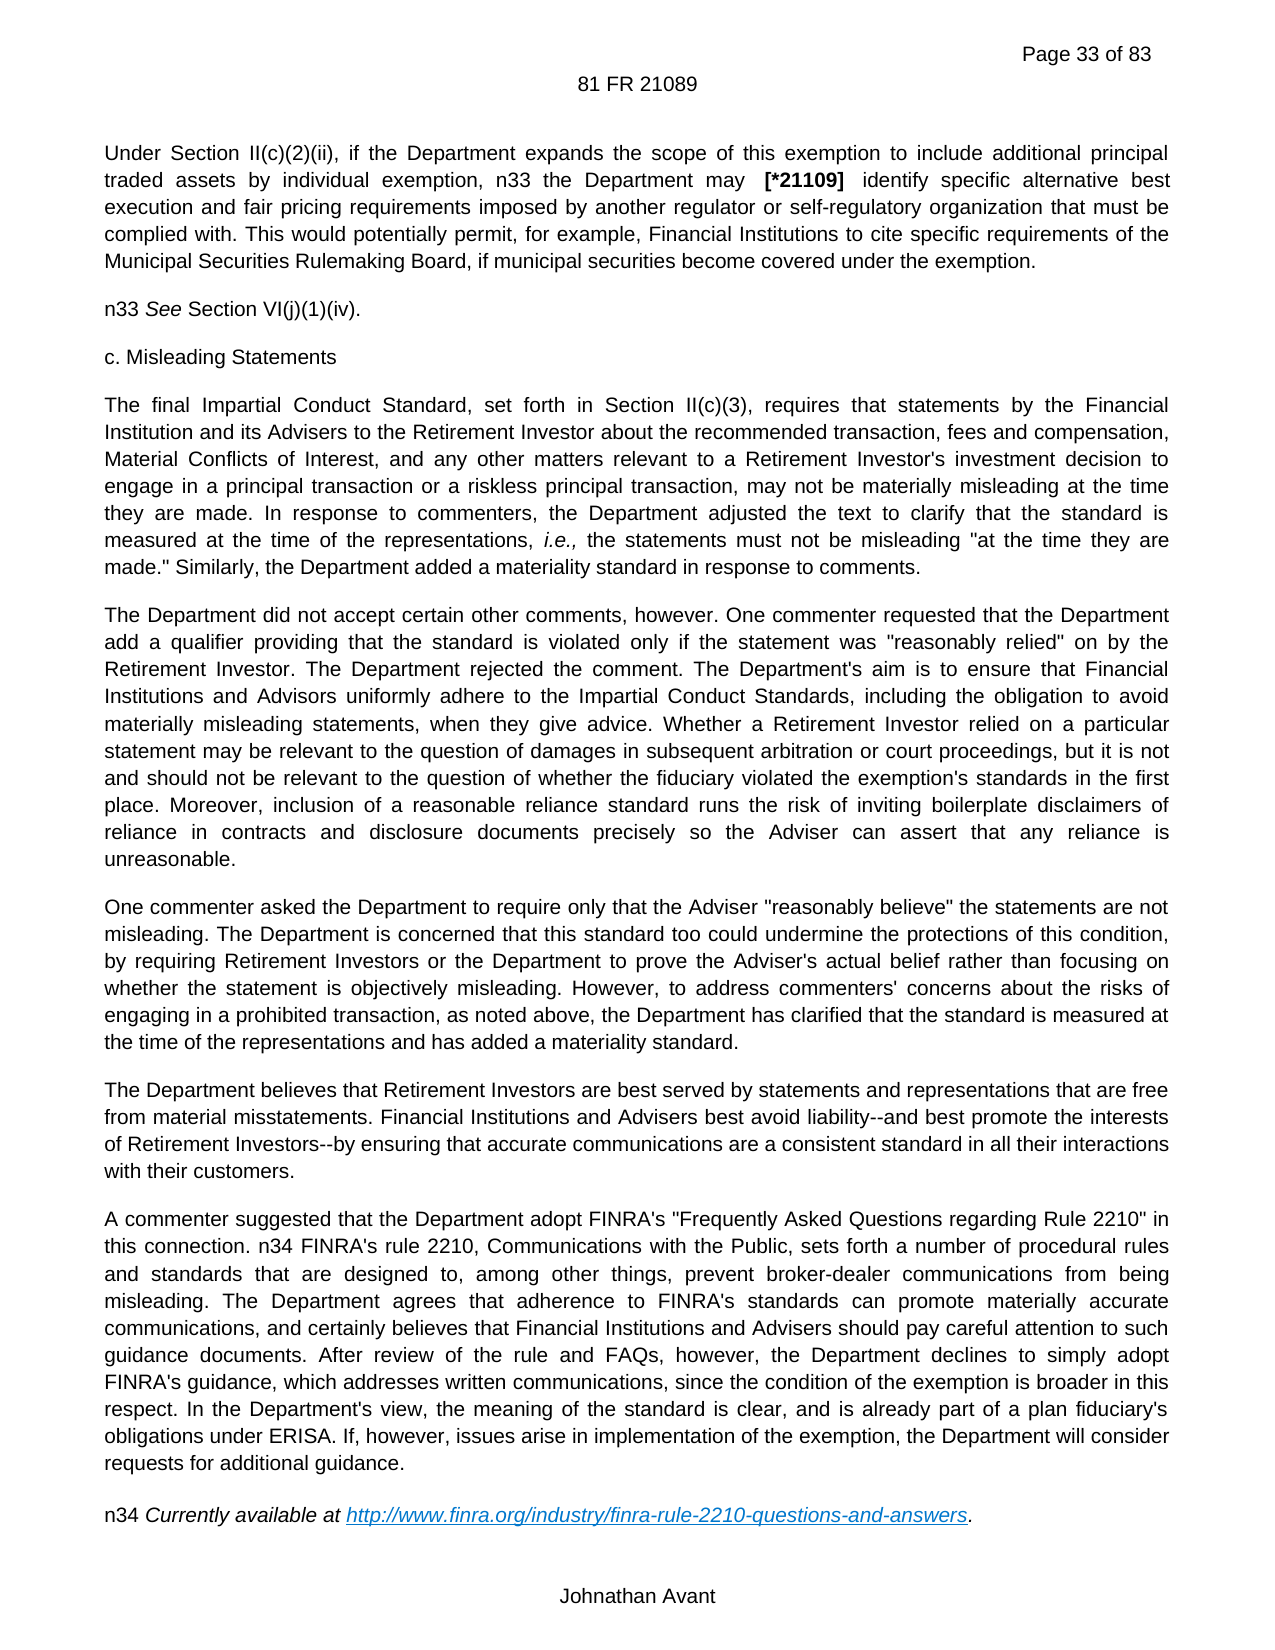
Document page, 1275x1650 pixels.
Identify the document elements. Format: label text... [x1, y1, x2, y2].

text One commenter asked the Department to require only that the Adviser "reasonably believe" the statements are not misleading. The Department is concerned that this standard too could undermine the protections of this condition, by requiring Retirement Investors or the Department to prove the Adviser's actual belief rather than focusing on whether the statement is objectively misleading. However, to address commenters' concerns about the risks of engaging in a prohibited transaction, as noted above, the Department has clarified that the standard is measured at the time of the representations and has added a materiality standard. [104, 892, 1171, 1054]
text The Department did not accept certain other comments, however. One commenter requested that the Department add a qualifier providing that the standard is violated only if the statement was "reasonably relied" on by the Retirement Investor. The Department rejected the comment. The Department's aim is to ensure that Financial Institutions and Advisors uniformly adhere to the Impartial Conduct Standards, including the obligation to avoid materially misleading statements, when they give advice. Whether a Retirement Investor relied on a particular statement may be relevant to the question of damages in subsequent arbitration or court proceedings, but it is not and should not be relevant to the question of whether the fiduciary violated the exemption's standards in the first place. Moreover, inclusion of a reasonable reliance standard runs the risk of inviting boilerplate disclaimers of reliance in contracts and disclosure documents precisely so the Adviser can assert that any reliance is unreasonable. [104, 600, 1171, 871]
text n34 Currently available at http://www.finra.org/industry/finra-rule-2210-questions-and-answers. [104, 1500, 1171, 1527]
text n33 See Section VI(j)(1)(iv). [104, 294, 1171, 321]
text c. Misleading Statements [104, 342, 1171, 369]
text A commenter suggested that the Department adopt FINRA's "Frequently Asked Questions regarding Rule 2210" in this connection. n34 FINRA's rule 2210, Communications with the Public, sets forth a number of procedural rules and standards that are designed to, among other things, prevent broker-dealer communications from being misleading. The Department agrees that adherence to FINRA's standards can promote materially accurate communications, and certainly believes that Financial Institutions and Advisers should pay careful attention to such guidance documents. After review of the rule and FAQs, however, the Department declines to simply adopt FINRA's guidance, which addresses written communications, since the condition of the exemption is broader in this respect. In the Department's view, the meaning of the standard is clear, and is already part of a plan fiduciary's obligations under ERISA. If, however, issues arise in implementation of the exemption, the Department will consider requests for additional guidance. [104, 1204, 1171, 1475]
text Under Section II(c)(2)(ii), if the Department expands the scope of this exemption to include additional principal traded assets by individual exemption, n33 the Department may [*21109] identify specific alternative best execution and fair pricing requirements imposed by another regulator or self-regulatory organization that must be complied with. This would potentially permit, for example, Financial Institutions to cite specific requirements of the Municipal Securities Rulemaking Board, if municipal securities become covered under the exemption. [104, 137, 1171, 273]
text The Department believes that Retirement Investors are best served by statements and representations that are free from material misstatements. Financial Institutions and Advisers best avoid liability--and best promote the interests of Retirement Investors--by ensuring that accurate communications are a consistent standard in all their interactions with their customers. [104, 1075, 1171, 1183]
text The final Impartial Conduct Standard, set forth in Section II(c)(3), requires that statements by the Financial Institution and its Advisers to the Retirement Investor about the recommended transaction, fees and compensation, Material Conflicts of Interest, and any other matters relevant to a Retirement Investor's investment decision to engage in a principal transaction or a riskless principal transaction, may not be materially misleading at the time they are made. In response to commenters, the Department adjusted the text to clarify that the standard is measured at the time of the representations, i.e., the statements must not be misleading "at the time they are made." Similarly, the Department added a materiality standard in response to comments. [104, 389, 1171, 579]
